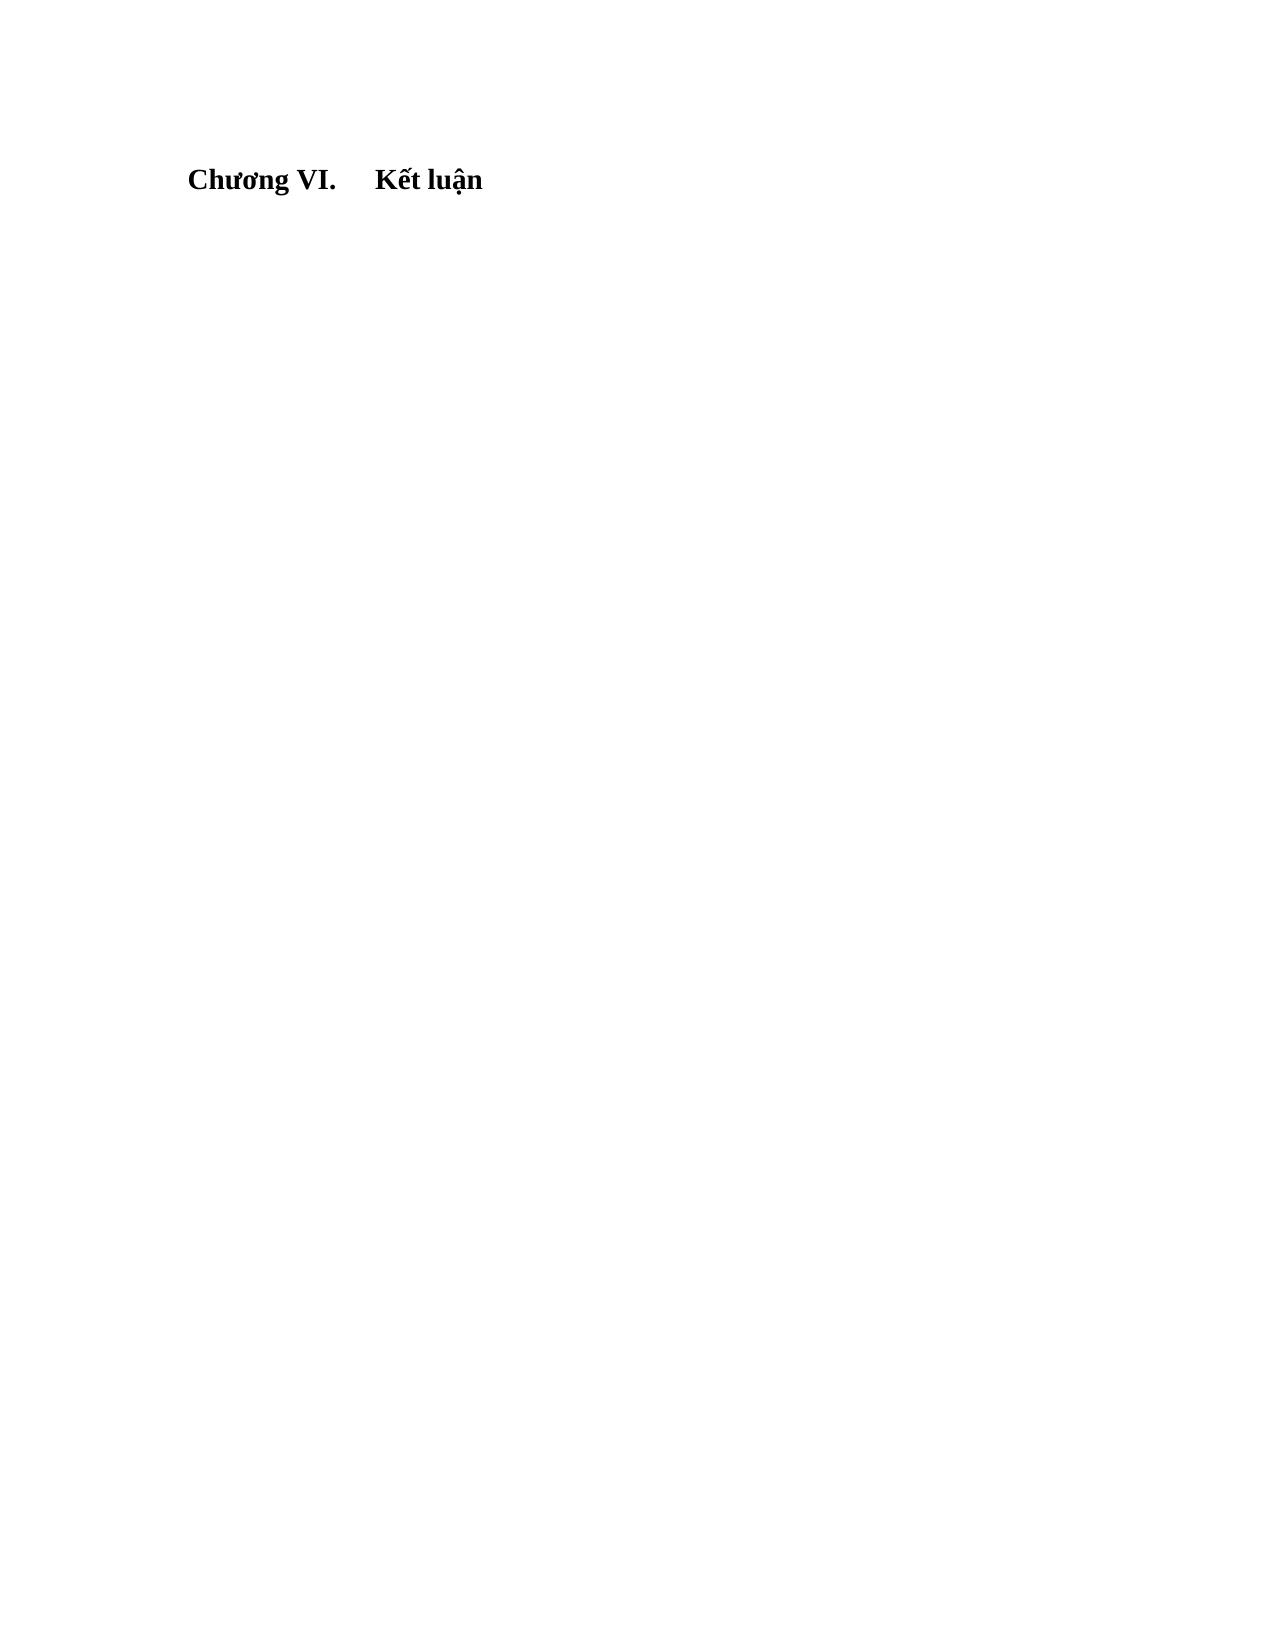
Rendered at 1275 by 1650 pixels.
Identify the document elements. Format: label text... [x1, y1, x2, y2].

subtitle Kết luận [187, 162, 1125, 196]
